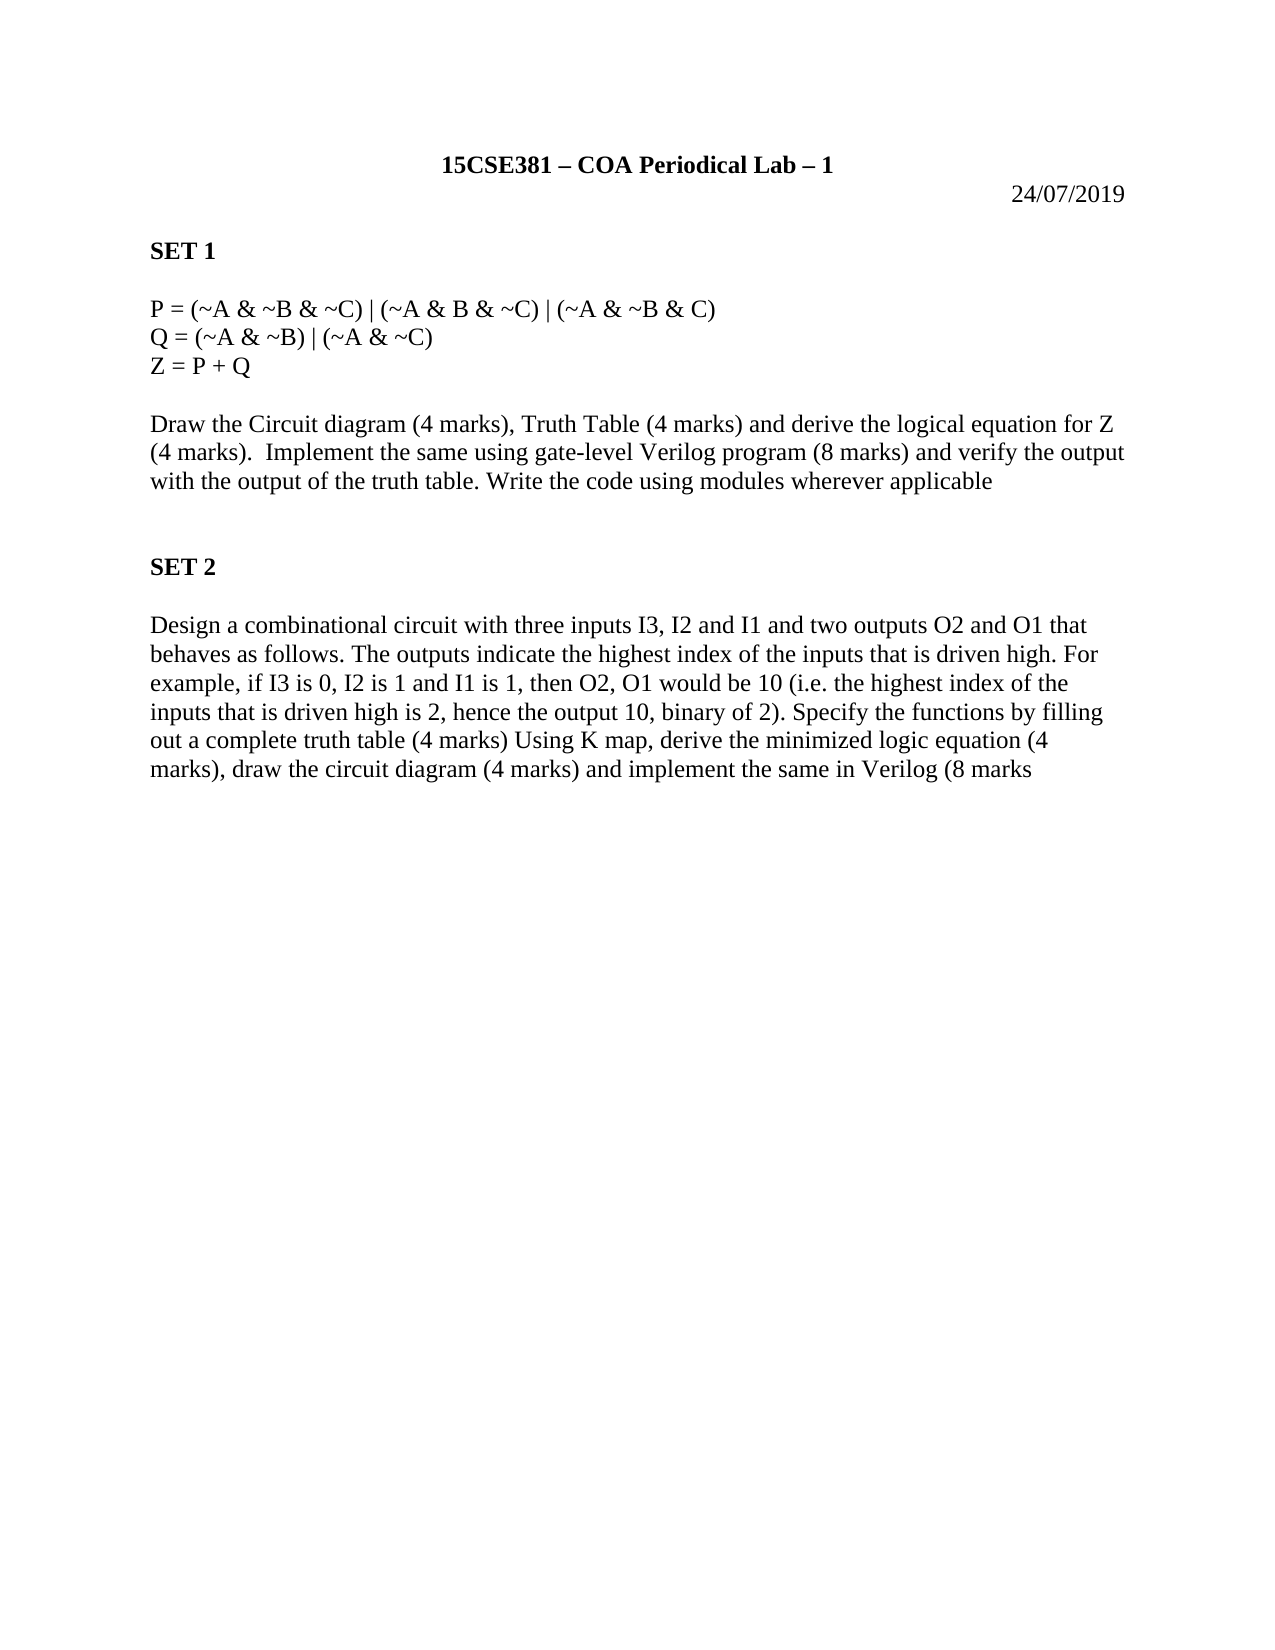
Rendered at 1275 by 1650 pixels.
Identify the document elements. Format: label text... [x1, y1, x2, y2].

text SET 1 [150, 236, 1125, 265]
text Draw the Circuit diagram (4 marks), Truth Table (4 marks) and derive the logical equation for Z (4 marks). Implement the same using gate-level Verilog program (8 marks) and verify the output with the output of the truth table. Write the code using modules wherever applicable [150, 409, 1125, 495]
text Design a combinational circuit with three inputs I3, I2 and I1 and two outputs O2 and O1 that behaves as follows. The outputs indicate the highest index of the inputs that is driven high. For example, if I3 is 0, I2 is 1 and I1 is 1, then O2, O1 would be 10 (i.e. the highest index of the inputs that is driven high is 2, hence the output 10, binary of 2). Specify the functions by filling out a complete truth table (4 marks) Using K map, derive the minimized logic equation (4 marks), draw the circuit diagram (4 marks) and implement the same in Verilog (8 marks [150, 610, 1125, 783]
text SET 2 [150, 552, 1125, 581]
text 15CSE381 – COA Periodical Lab – 1 [150, 150, 1125, 179]
text Z = P + Q [150, 351, 1125, 380]
text 24/07/2019 [150, 179, 1125, 207]
text Q = (~A & ~B) | (~A & ~C) [150, 322, 1125, 351]
text P = (~A & ~B & ~C) | (~A & B & ~C) | (~A & ~B & C) [150, 294, 1125, 322]
